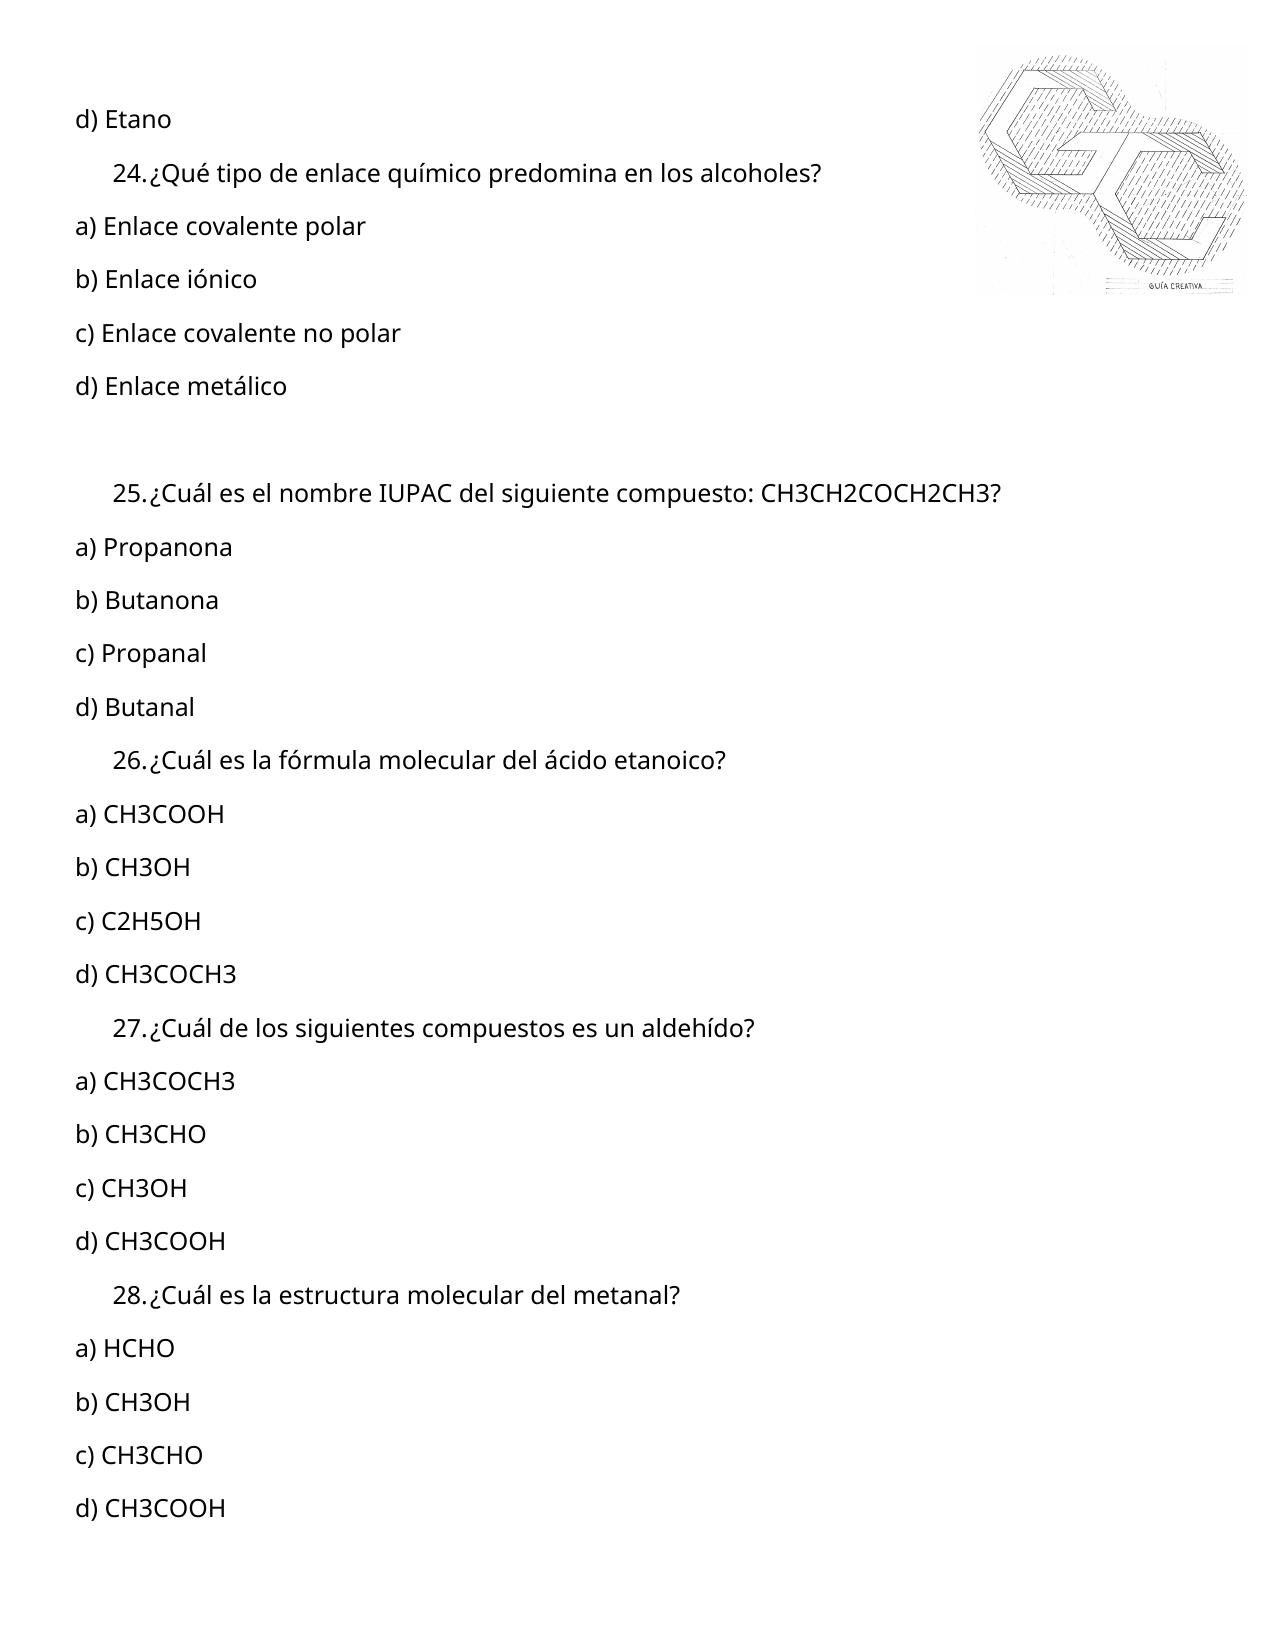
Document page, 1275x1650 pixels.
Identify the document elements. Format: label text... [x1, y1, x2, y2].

list ¿Cuál es la estructura molecular del metanal? [112, 1277, 1200, 1311]
list ¿Cuál es la fórmula molecular del ácido etanoico? [112, 743, 1200, 777]
text d) Butanal [75, 689, 1200, 724]
text d) CH3COOH [75, 1491, 1200, 1525]
list ¿Qué tipo de enlace químico predomina en los alcoholes? [112, 155, 1200, 189]
picture [975, 45, 1247, 295]
text b) Enlace iónico [75, 262, 1200, 296]
list ¿Cuál de los siguientes compuestos es un aldehído? [112, 1010, 1200, 1044]
text a) Propanona [75, 529, 1200, 563]
text c) Propanal [75, 636, 1200, 670]
text b) Butanona [75, 583, 1200, 617]
text d) Etano [75, 102, 1200, 136]
text b) CH3OH [75, 1384, 1200, 1418]
text c) CH3OH [75, 1171, 1200, 1204]
list ¿Cuál es el nombre IUPAC del siguiente compuesto: CH3CH2COCH2CH3? [112, 476, 1200, 510]
text d) CH3COOH [75, 1224, 1200, 1258]
text c) C2H5OH [75, 903, 1200, 937]
text a) CH3COCH3 [75, 1064, 1200, 1098]
text d) Enlace metálico [75, 369, 1200, 403]
text b) CH3OH [75, 850, 1200, 884]
text d) CH3COCH3 [75, 957, 1200, 991]
text a) HCHO [75, 1331, 1200, 1365]
text a) Enlace covalente polar [75, 209, 1200, 243]
text c) CH3CHO [75, 1438, 1200, 1472]
text a) CH3COOH [75, 796, 1200, 831]
text b) CH3CHO [75, 1117, 1200, 1151]
text c) Enlace covalente no polar [75, 316, 1200, 349]
